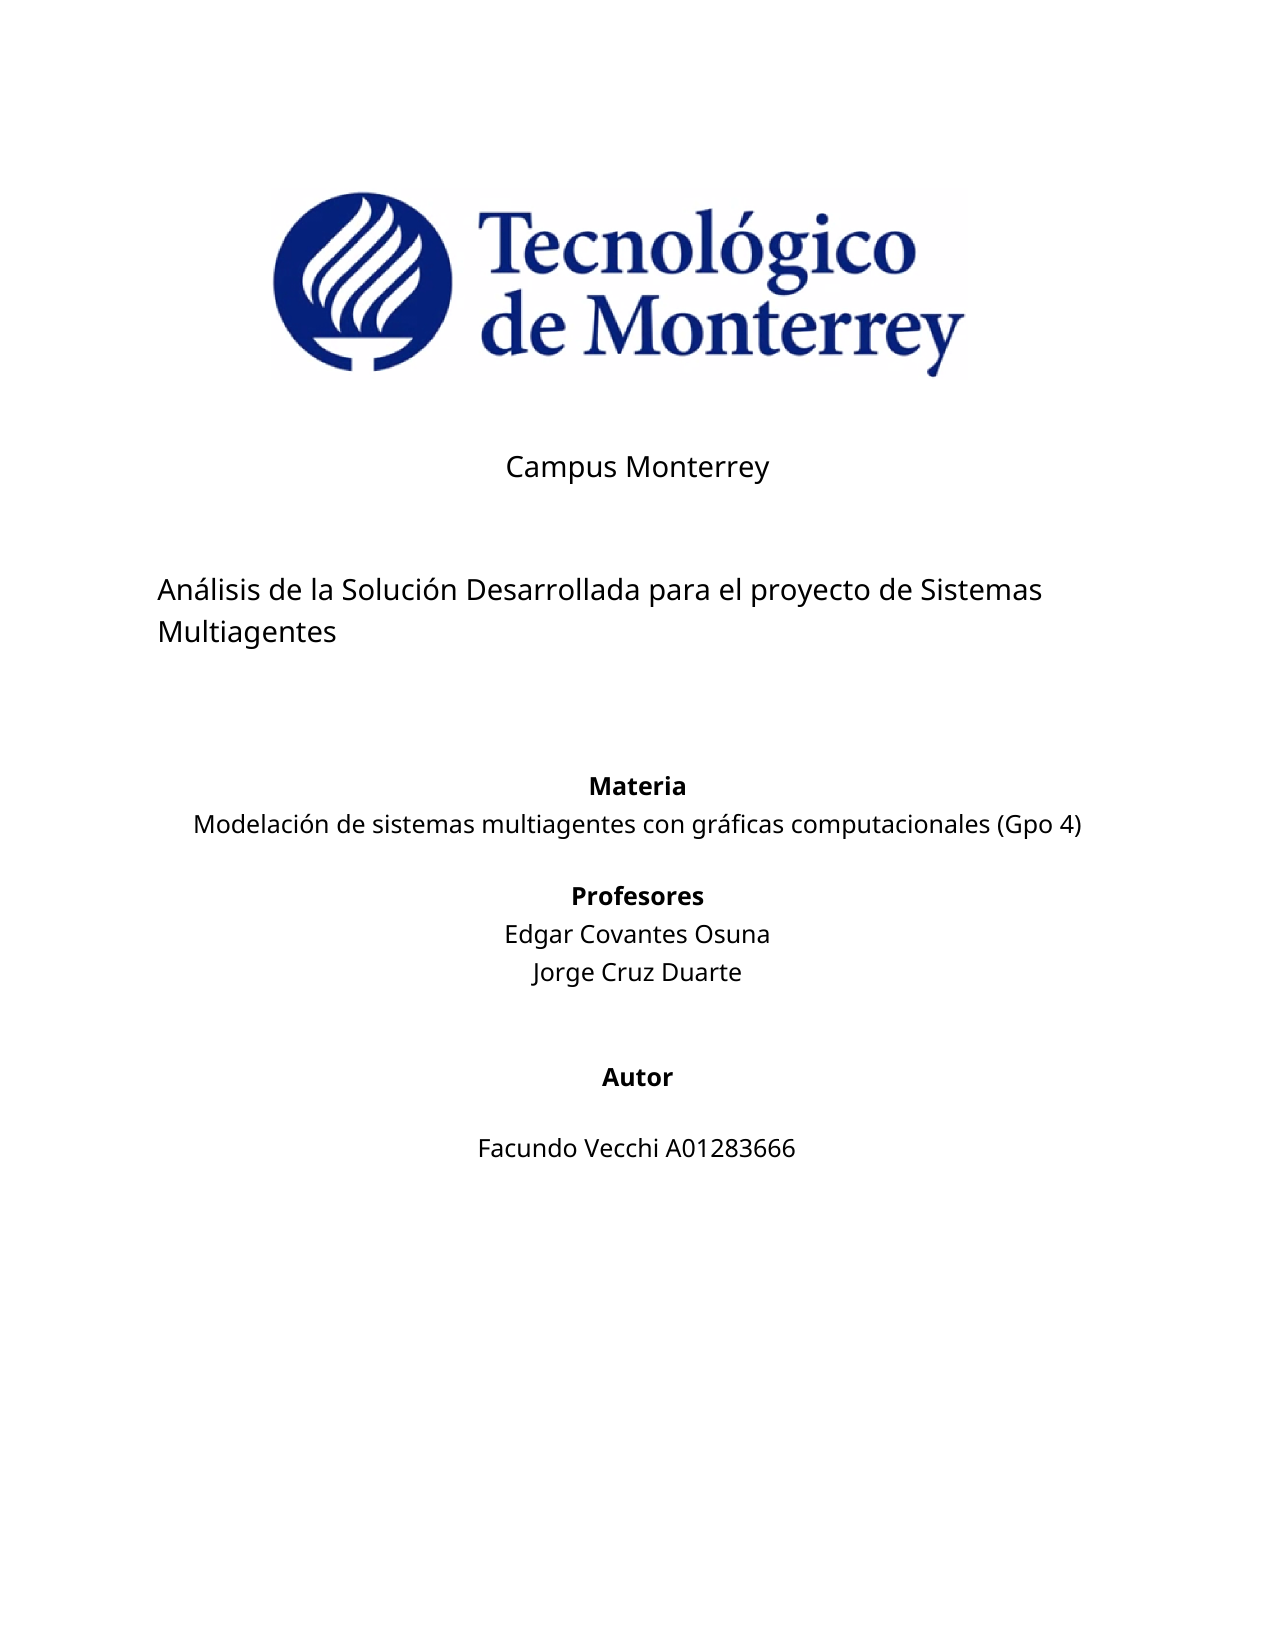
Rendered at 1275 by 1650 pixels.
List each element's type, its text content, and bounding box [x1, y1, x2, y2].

text Materia [150, 768, 1125, 802]
text Jorge Cruz Duarte [150, 955, 1125, 989]
text Modelación de sistemas multiagentes con gráficas computacionales (Gpo 4) [150, 807, 1125, 841]
text Edgar Covantes Osuna [150, 916, 1125, 951]
text Campus Monterrey [150, 447, 1125, 486]
text Análisis de la Solución Desarrollada para el proyecto de Sistemas Multiagentes [157, 569, 1125, 651]
text Facundo Vecchi A01283666 [150, 1131, 1123, 1165]
text Profesores [150, 878, 1125, 912]
picture [257, 150, 984, 429]
text Autor [150, 1060, 1125, 1094]
